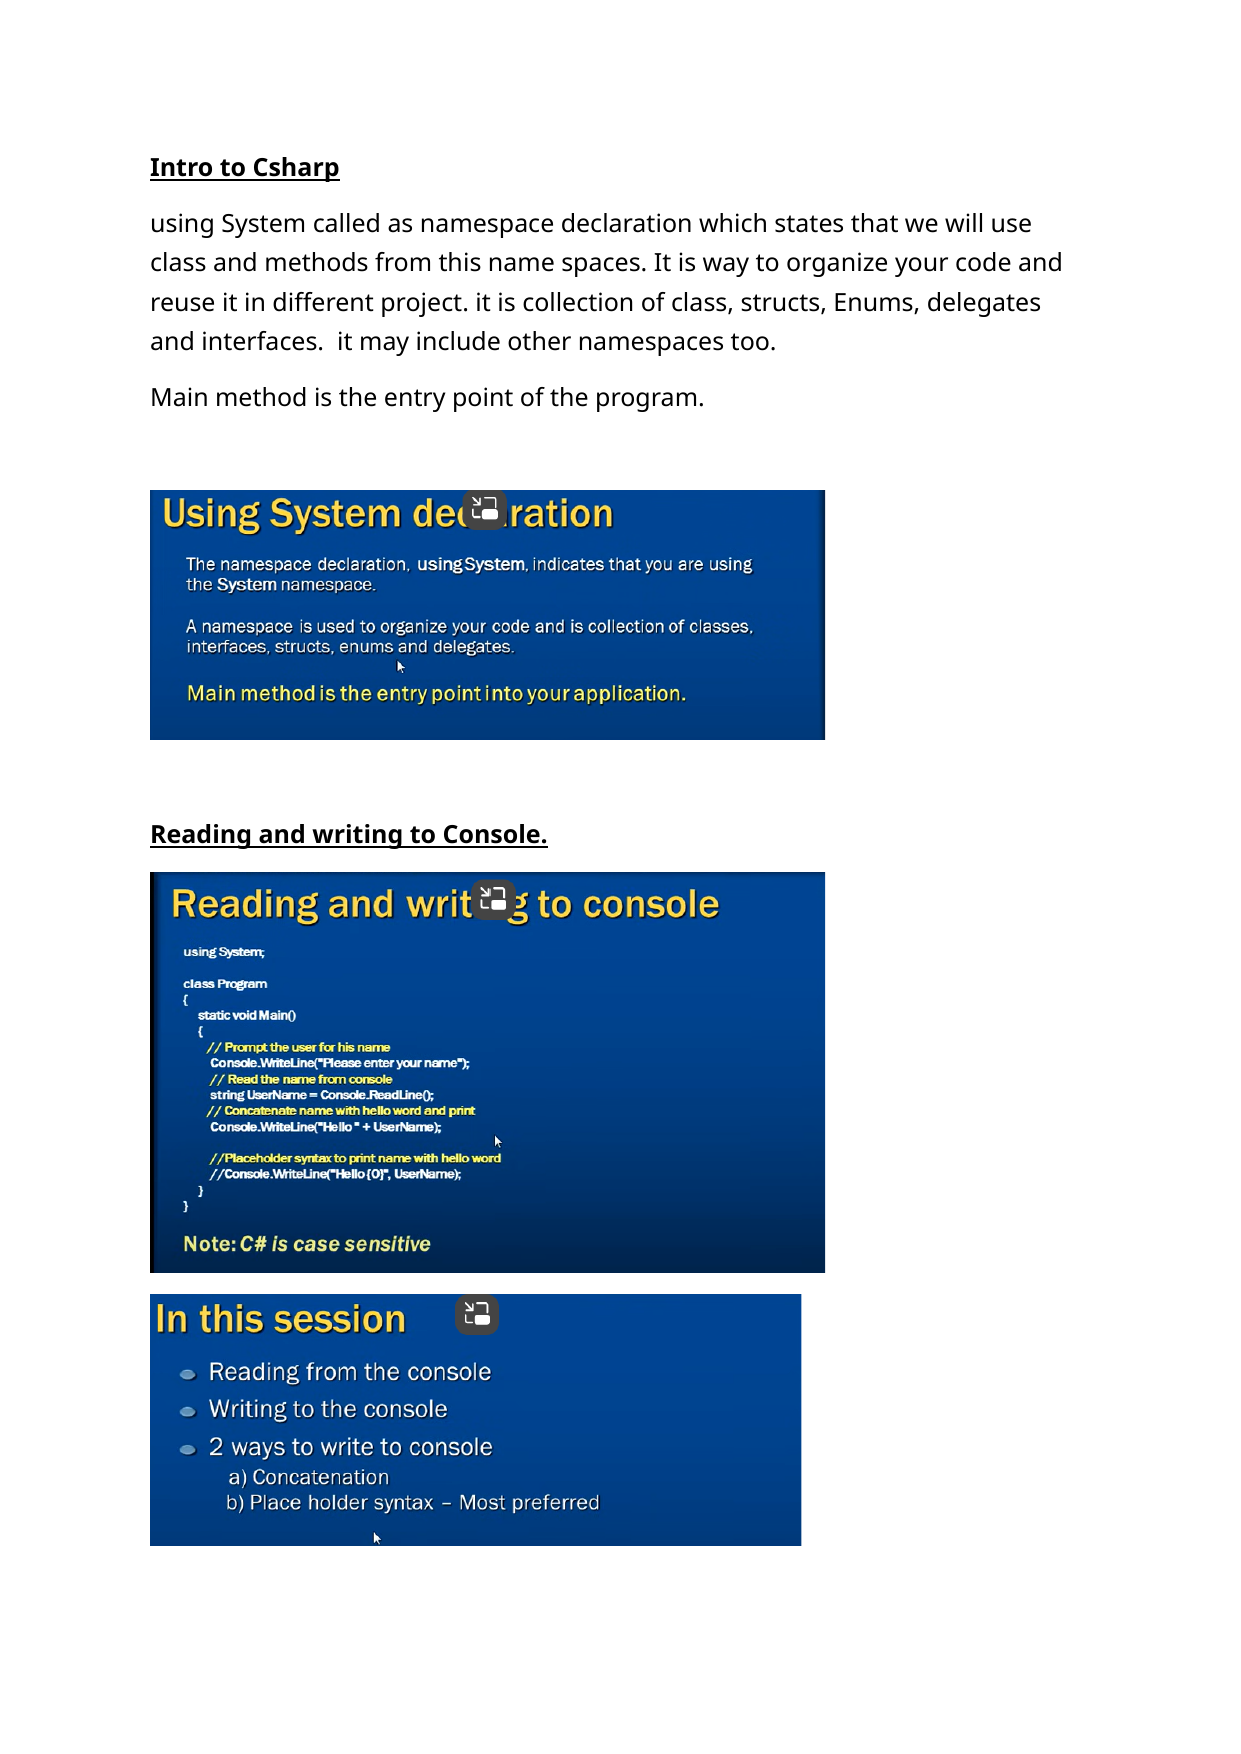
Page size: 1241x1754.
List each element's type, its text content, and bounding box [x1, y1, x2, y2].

text Reading and writing to Console. [150, 817, 1090, 851]
picture [150, 490, 826, 740]
text using System called as namespace declaration which states that we will use class and methods from this name spaces. It is way to organize your code and reuse it in different project. it is collection of class, structs, Enums, delegates and interfaces. it may include other namespaces too. [150, 206, 1090, 357]
picture [150, 872, 826, 1273]
picture [150, 1294, 802, 1546]
text Intro to Csharp [150, 150, 1090, 184]
text Main method is the entry point of the program. [150, 379, 1090, 413]
